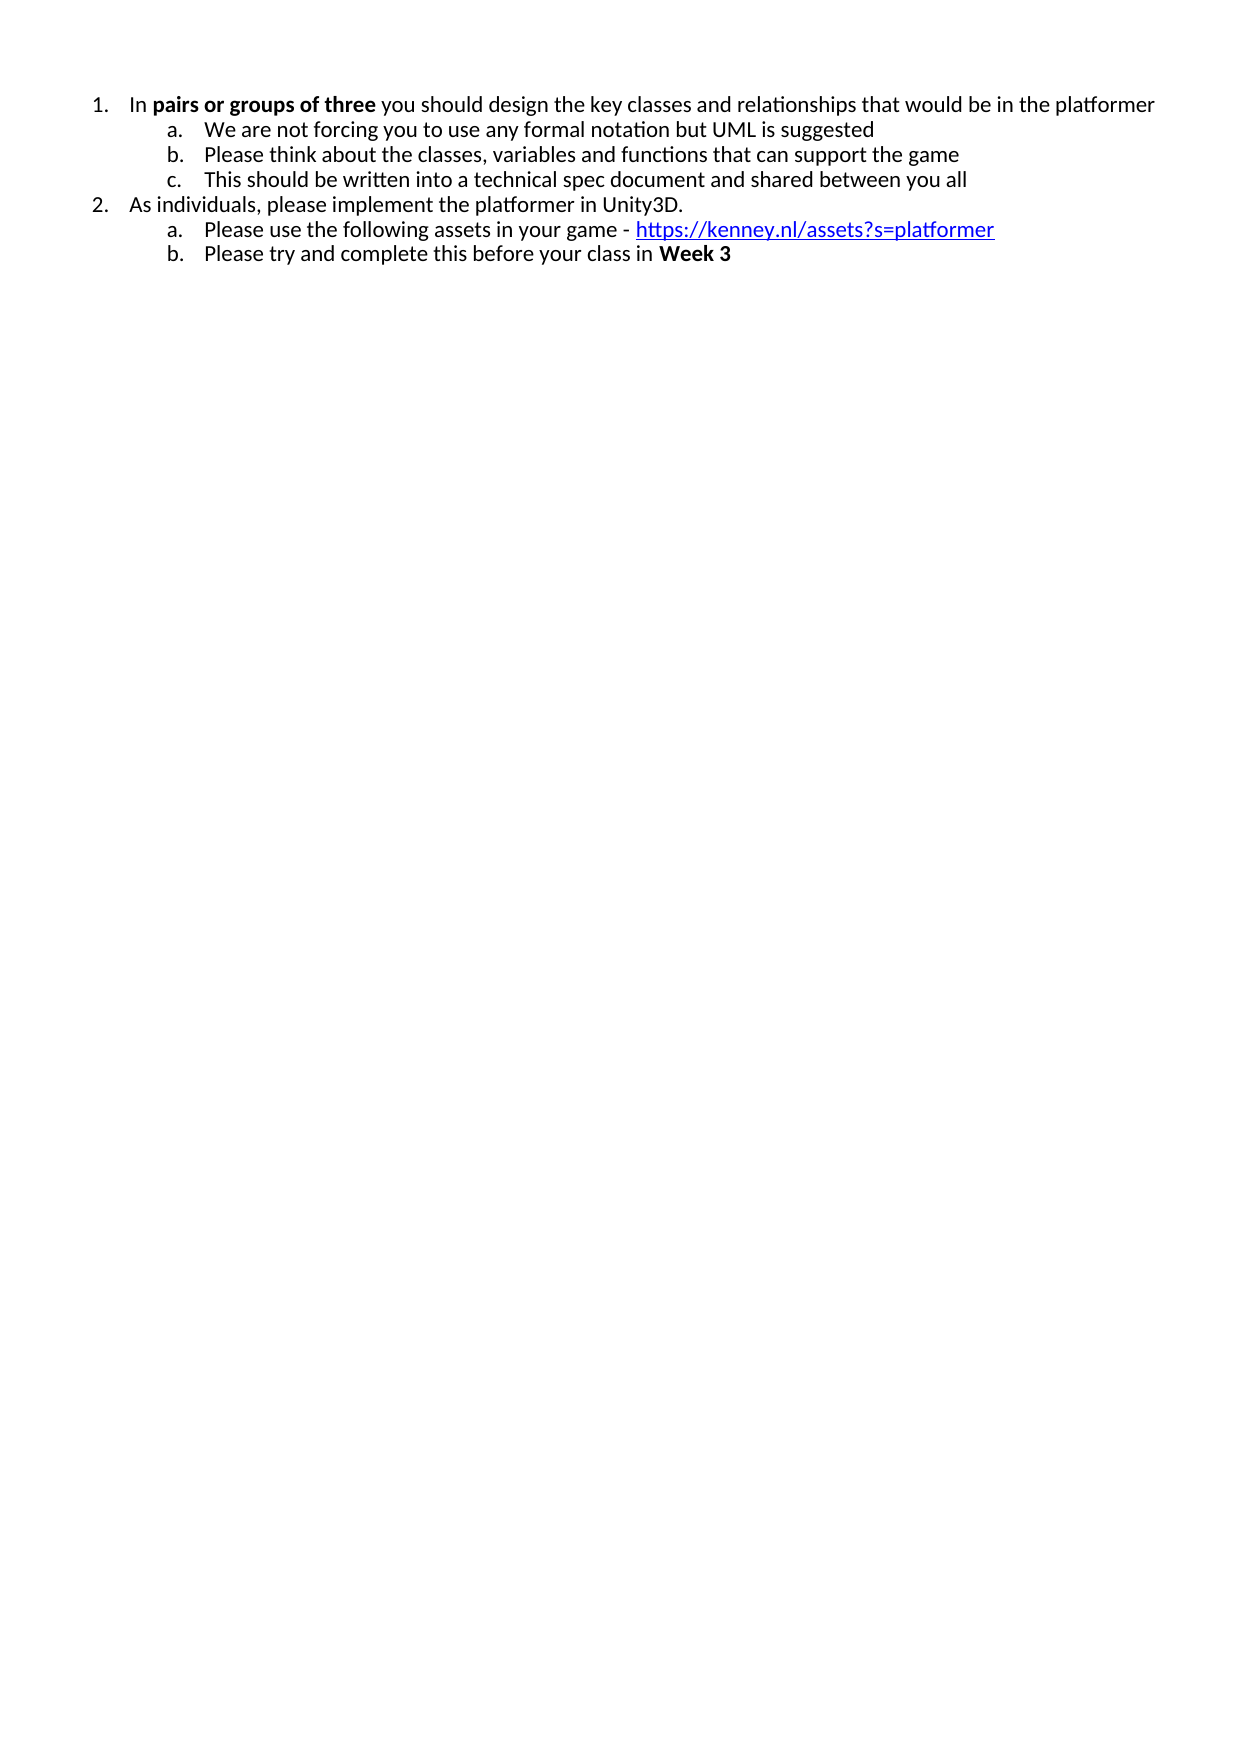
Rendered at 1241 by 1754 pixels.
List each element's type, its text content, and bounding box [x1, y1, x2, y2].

list Please think about the classes, variables and functions that can support the game [167, 142, 1173, 167]
list Please try and complete this before your class in Week 3 [167, 242, 1173, 267]
list We are not forcing you to use any formal notation but UML is suggested [167, 117, 1173, 142]
list This should be written into a technical spec document and shared between you all [167, 167, 1173, 192]
list As individuals, please implement the platformer in Unity3D. [92, 192, 1173, 217]
list Please use the following assets in your game - https://kenney.nl/assets?s=platformer [167, 217, 1173, 242]
list In pairs or groups of three you should design the key classes and relationships that would be in the platformer [92, 93, 1173, 117]
